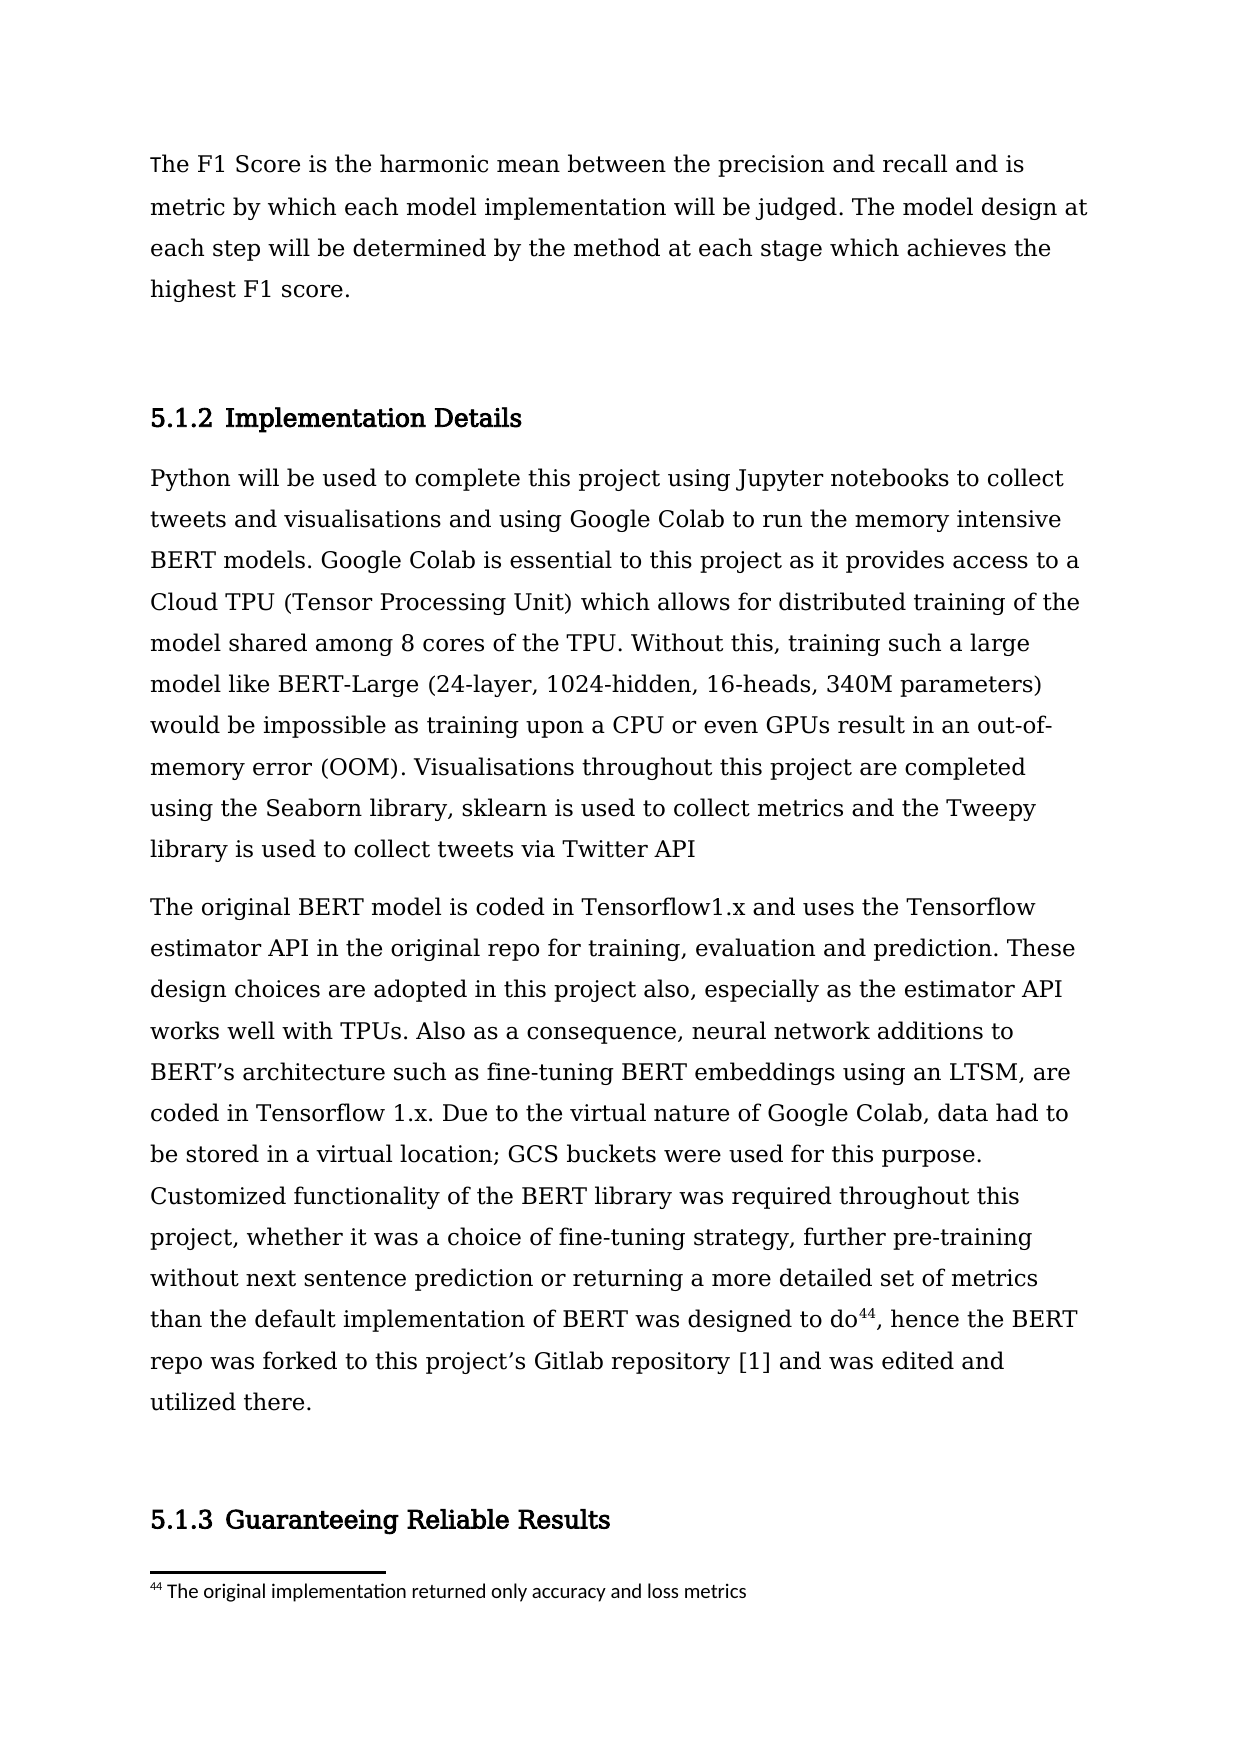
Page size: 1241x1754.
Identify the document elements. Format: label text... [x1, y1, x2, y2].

text The F1 Score is the harmonic mean between the precision and recall and is metric by which each model implementation will be judged. The model design at each step will be determined by the method at each stage which achieves the highest F1 score. [150, 150, 1090, 302]
text The original BERT model is coded in Tensorflow1.x and uses the Tensorflow estimator API in the original repo for training, evaluation and prediction. These design choices are adopted in this project also, especially as the estimator API works well with TPUs. Also as a consequence, neural network additions to BERT’s architecture such as fine-tuning BERT embeddings using an LTSM, are coded in Tensorflow 1.x. Due to the virtual nature of Google Colab, data had to be stored in a virtual location; GCS buckets were used for this purpose. Customized functionality of the BERT library was required throughout this project, whether it was a choice of fine-tuning strategy, further pre-training without next sentence prediction or returning a more detailed set of metrics than the default implementation of BERT was designed to do, hence the BERT repo was forked to this project’s Gitlab repository and was edited and utilized there. [150, 893, 1090, 1415]
text Python will be used to complete this project using Jupyter notebooks to collect tweets and visualisations and using Google Colab to run the memory intensive BERT models. Google Colab is essential to this project as it provides access to a Cloud TPU (Tensor Processing Unit) which allows for distributed training of the model shared among 8 cores of the TPU. Without this, training such a large model like BERT-Large (24-layer, 1024-hidden, 16-heads, 340M parameters) would be impossible as training upon a CPU or even GPUs result in an out-of-memory error (OOM). Visualisations throughout this project are completed using the Seaborn library, sklearn is used to collect metrics and the Tweepy library is used to collect tweets via Twitter API [150, 463, 1090, 862]
subtitle 5.1.3 Guaranteeing Reliable Results [150, 1503, 1090, 1533]
subtitle 5.1.2 Implementation Details [150, 402, 1090, 432]
